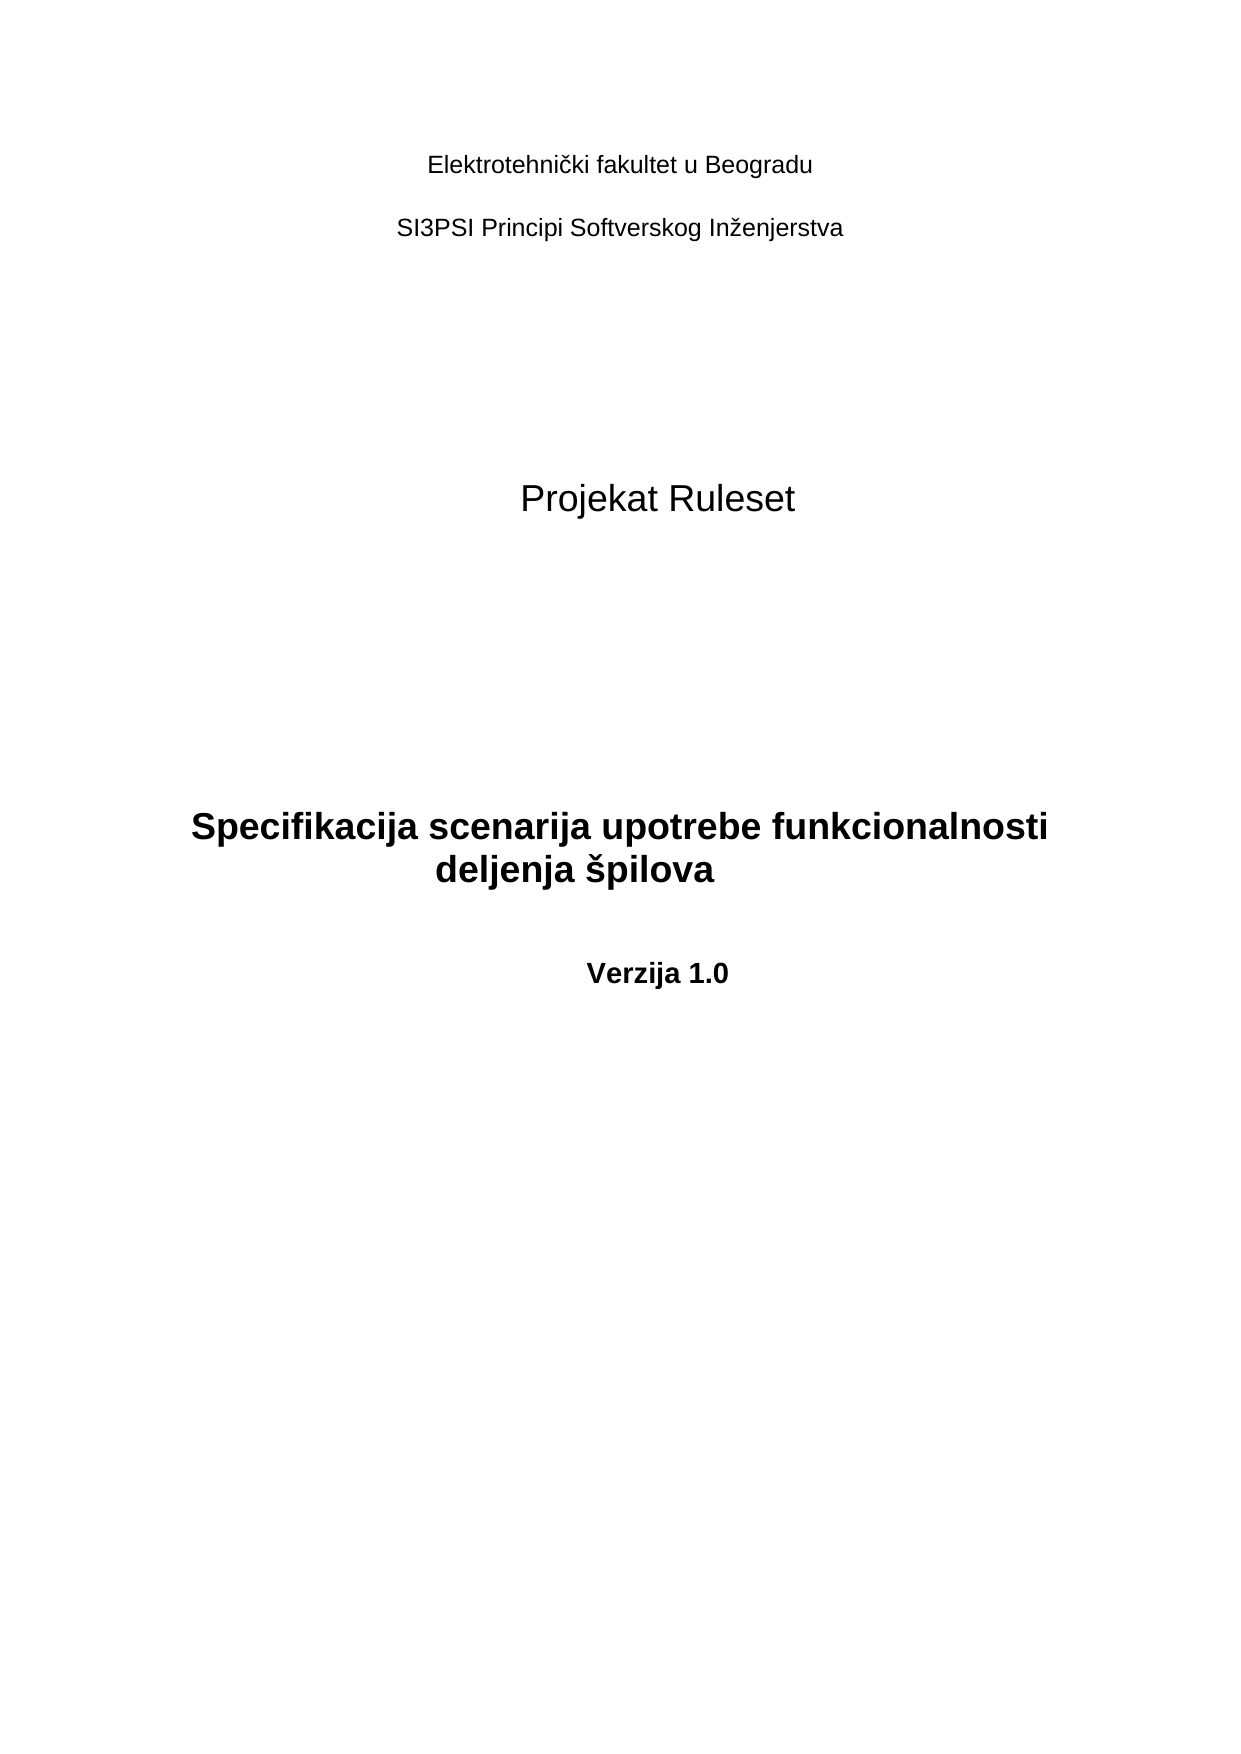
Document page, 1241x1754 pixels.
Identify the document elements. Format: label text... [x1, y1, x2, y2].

text Projekat Ruleset [191, 476, 1049, 519]
text Verzija 1.0 [191, 956, 1049, 990]
text Specifikacija scenarija upotrebe funkcionalnosti deljenja špilova [191, 804, 1049, 891]
text Elektrotehnički fakultet u Beogradu [191, 150, 1049, 179]
text SI3PSI Principi Softverskog Inženjerstva [191, 213, 1049, 241]
